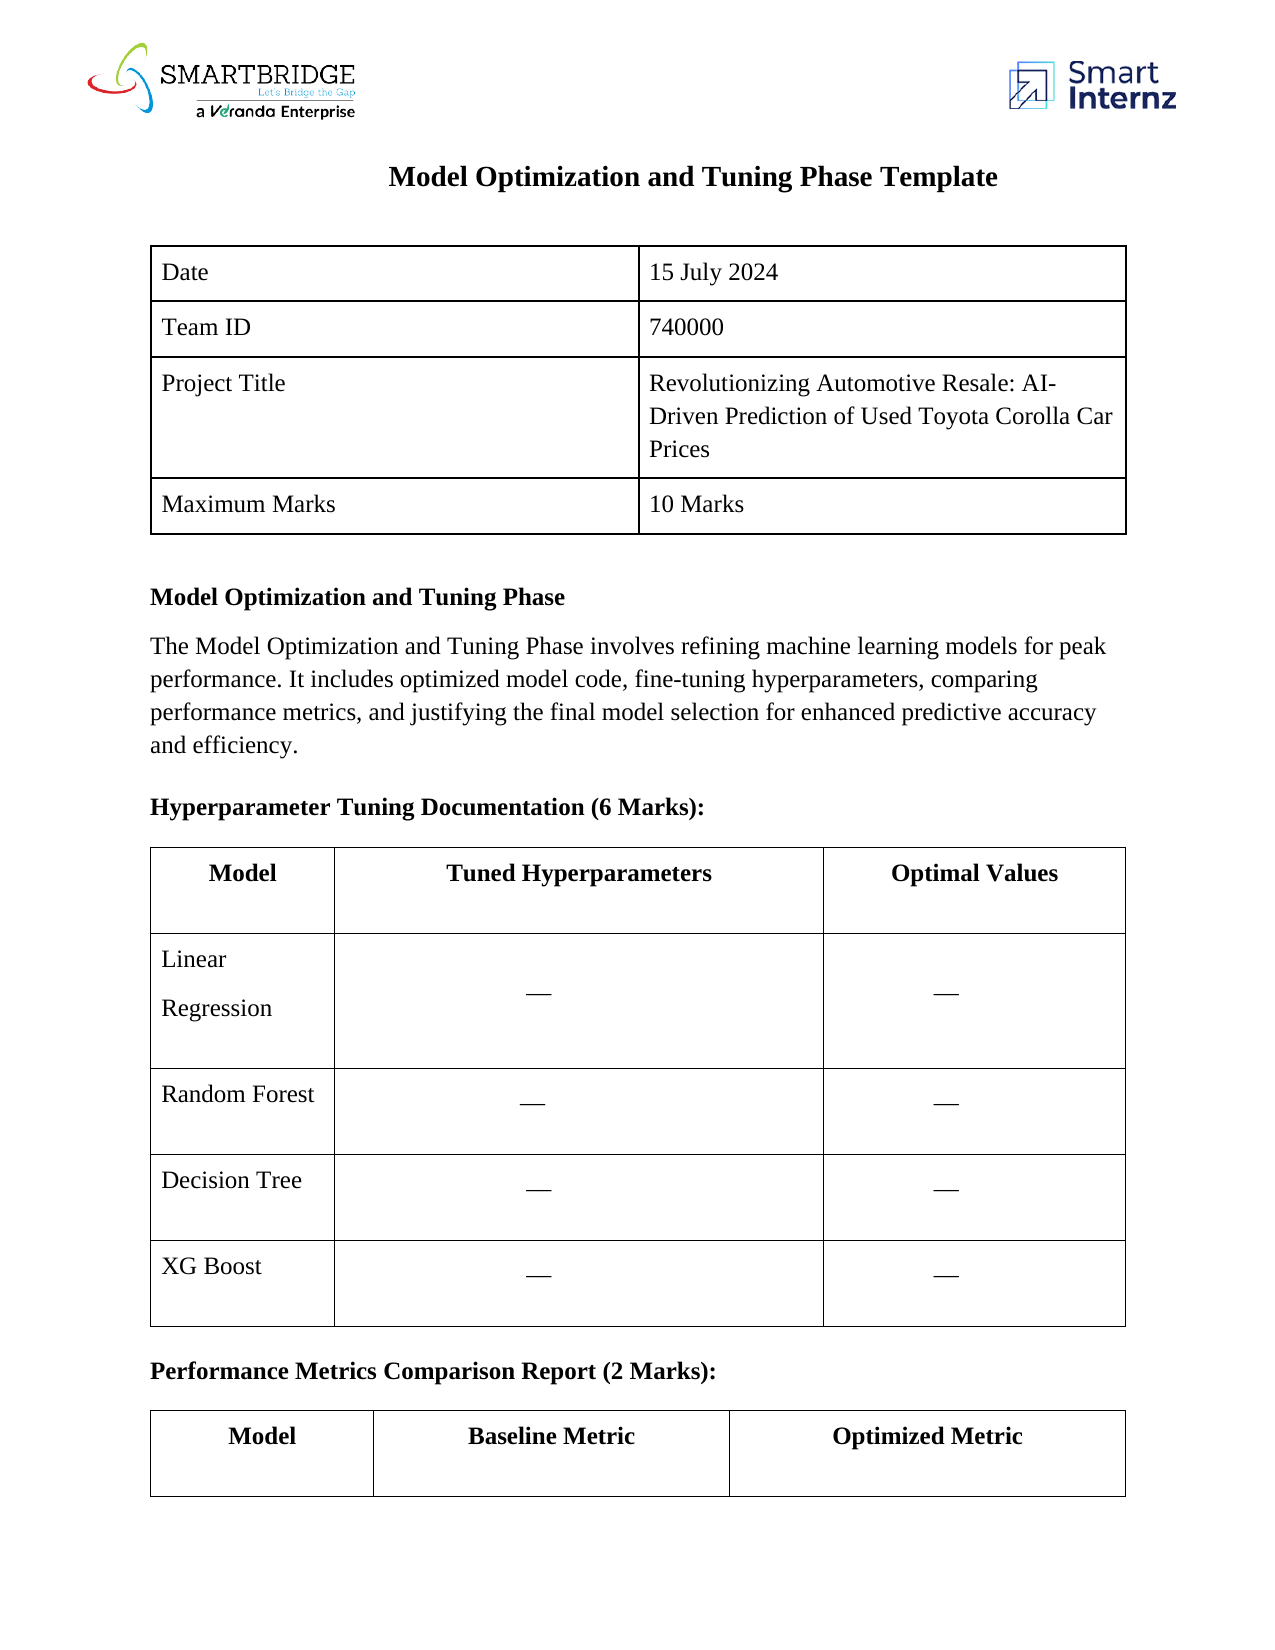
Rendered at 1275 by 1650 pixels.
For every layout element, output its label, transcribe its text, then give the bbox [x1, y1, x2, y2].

text Model Optimization and Tuning Phase [150, 582, 1125, 610]
table_cell __ [335, 1241, 823, 1326]
table_cell __ [824, 1069, 1125, 1154]
table_cell __ [335, 1069, 823, 1154]
table_cell __ [824, 1241, 1125, 1326]
table_header Tuned Hyperparameters [335, 848, 823, 933]
subtitle Hyperparameter Tuning Documentation (6 Marks): [150, 792, 1125, 821]
table_cell Decision Tree [151, 1155, 334, 1239]
table_cell __ [824, 1155, 1125, 1239]
text The Model Optimization and Tuning Phase involves refining machine learning models for peak performance. It includes optimized model code, fine-tuning hyperparameters, comparing performance metrics, and justifying the final model selection for enhanced predictive accuracy and efficiency. [150, 631, 1125, 759]
table_header Date [152, 247, 638, 300]
table_header Optimized Metric [730, 1411, 1125, 1496]
table_cell __ [335, 1155, 823, 1239]
table_header Baseline Metric [374, 1411, 729, 1496]
subtitle Performance Metrics Comparison Report (2 Marks): [150, 1356, 1125, 1384]
table_header 15 July 2024 [640, 247, 1125, 300]
table_header Model [151, 848, 334, 933]
table_cell __ [335, 934, 823, 1068]
table_header Optimal Values [824, 848, 1125, 933]
picture [1004, 61, 1181, 109]
picture [73, 20, 370, 142]
table_cell 740000 [640, 302, 1125, 356]
table_cell Team ID [152, 302, 638, 356]
table_cell Revolutionizing Automotive Resale: AI-Driven Prediction of Used Toyota Corolla Car Prices [640, 358, 1125, 477]
table_cell Linear Regression [151, 934, 334, 1068]
table_cell 10 Marks [640, 479, 1125, 533]
table_cell Maximum Marks [152, 479, 638, 533]
text Model Optimization and Tuning Phase Template [150, 159, 1125, 193]
table_header Model [151, 1411, 373, 1496]
table_cell Random Forest [151, 1069, 334, 1154]
table_cell Project Title [152, 358, 638, 477]
table_cell XG Boost [151, 1241, 334, 1326]
table_cell __ [824, 934, 1125, 1068]
